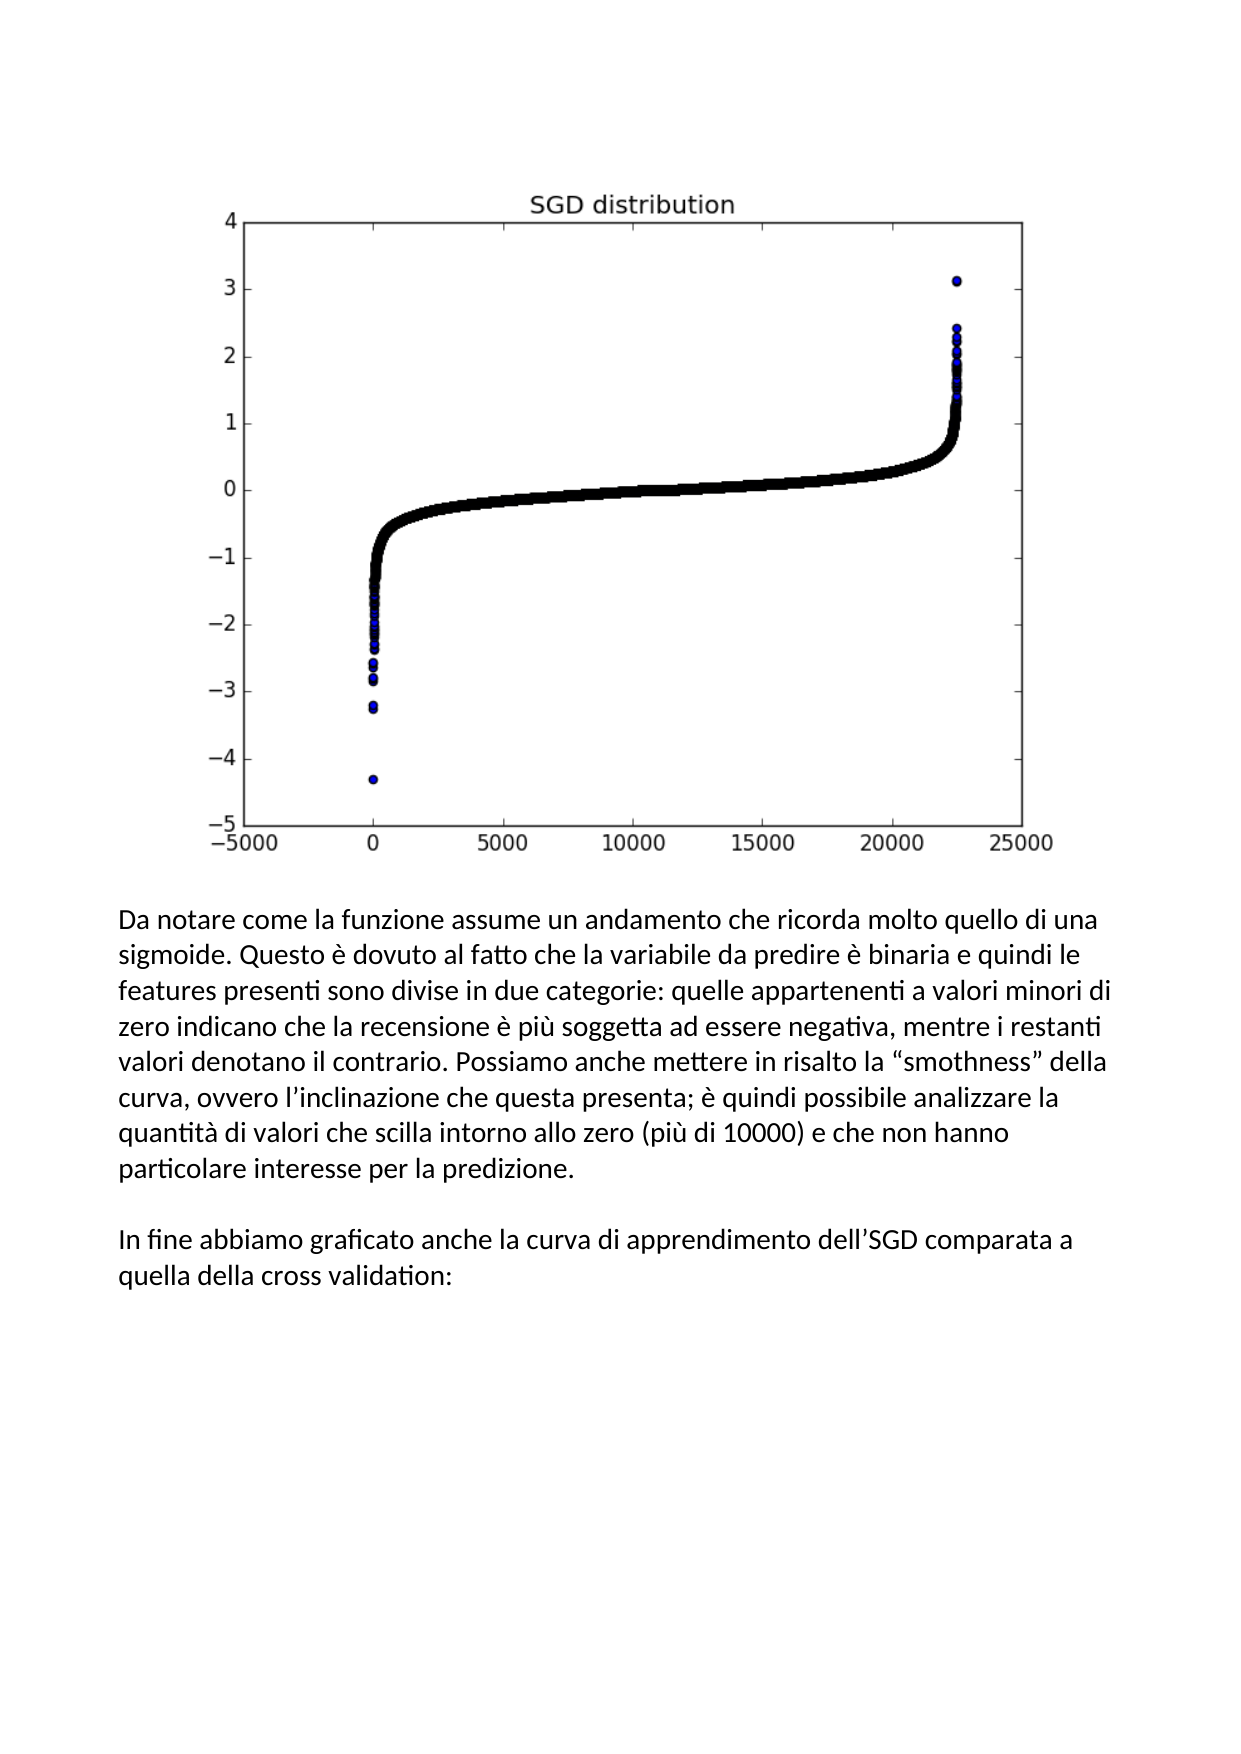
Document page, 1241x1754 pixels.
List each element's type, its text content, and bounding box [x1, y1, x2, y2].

text In fine abbiamo graficato anche la curva di apprendimento dell’SGD comparata a quella della cross validation: [118, 1221, 1122, 1293]
picture [118, 147, 1122, 901]
text Da notare come la funzione assume un andamento che ricorda molto quello di una sigmoide. Questo è dovuto al fatto che la variabile da predire è binaria e quindi le features presenti sono divise in due categorie: quelle appartenenti a valori minori di zero indicano che la recensione è più soggetta ad essere negativa, mentre i restanti valori denotano il contrario. Possiamo anche mettere in risalto la “smothness” della curva, ovvero l’inclinazione che questa presenta; è quindi possibile analizzare la quantità di valori che scilla intorno allo zero (più di 10000) e che non hanno particolare interesse per la predizione. [118, 901, 1122, 1186]
